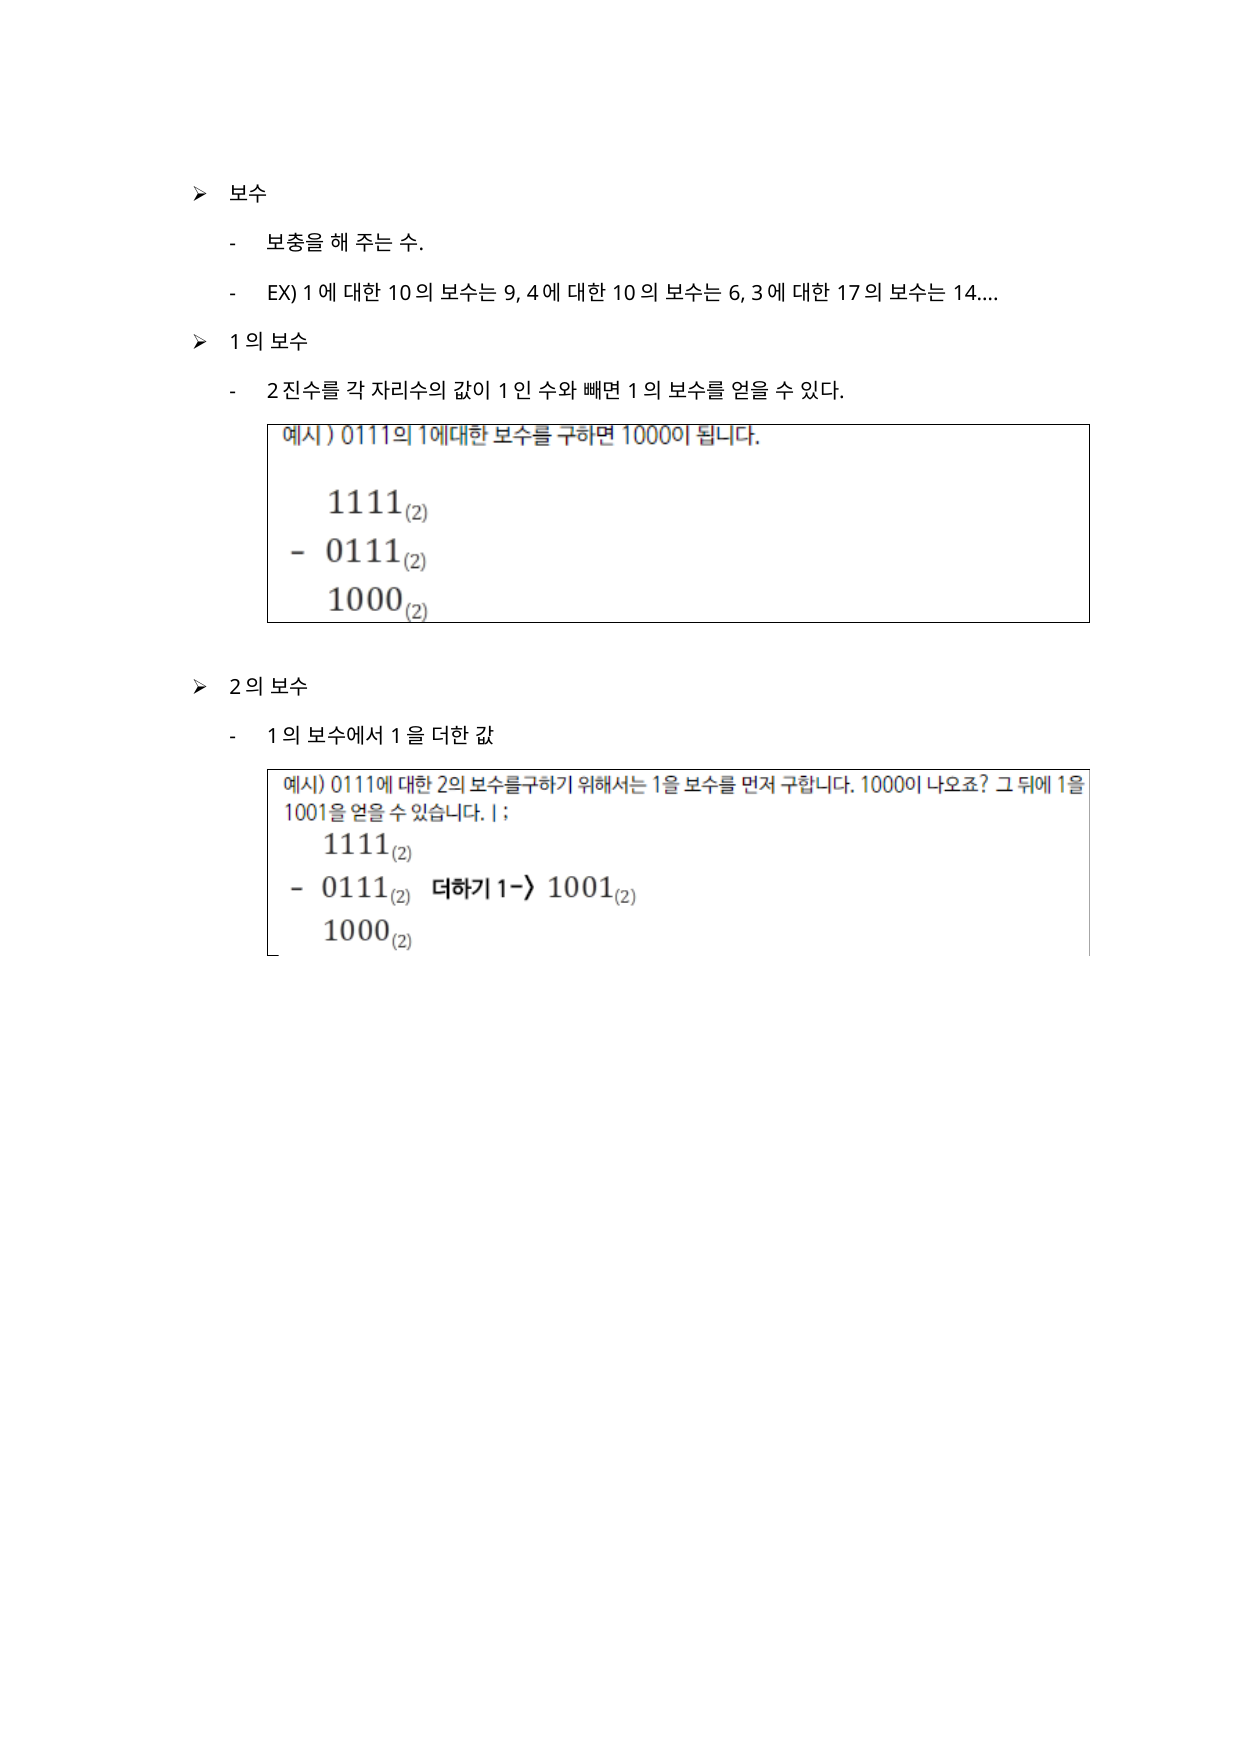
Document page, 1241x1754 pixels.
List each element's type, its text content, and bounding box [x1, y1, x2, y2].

table_header [765, 425, 1089, 622]
list 1의 보수 [192, 325, 1090, 356]
table_header [268, 770, 278, 955]
picture [278, 770, 1090, 956]
list 2진수를 각 자리수의 값이 1인 수와 빼면 1의 보수를 얻을 수 있다. [229, 374, 1090, 405]
list 보충을 해 주는 수. [229, 226, 1090, 257]
list EX) 1에 대한 10의 보수는 9, 4에 대한 10의 보수는 6, 3에 대한 17의 보수는 14…. [229, 276, 1090, 306]
list 1의 보수에서 1을 더한 값 [229, 719, 1090, 750]
list 보수 [192, 177, 1090, 207]
list 2의 보수 [192, 670, 1090, 701]
picture [278, 425, 765, 622]
table_header [268, 425, 278, 622]
